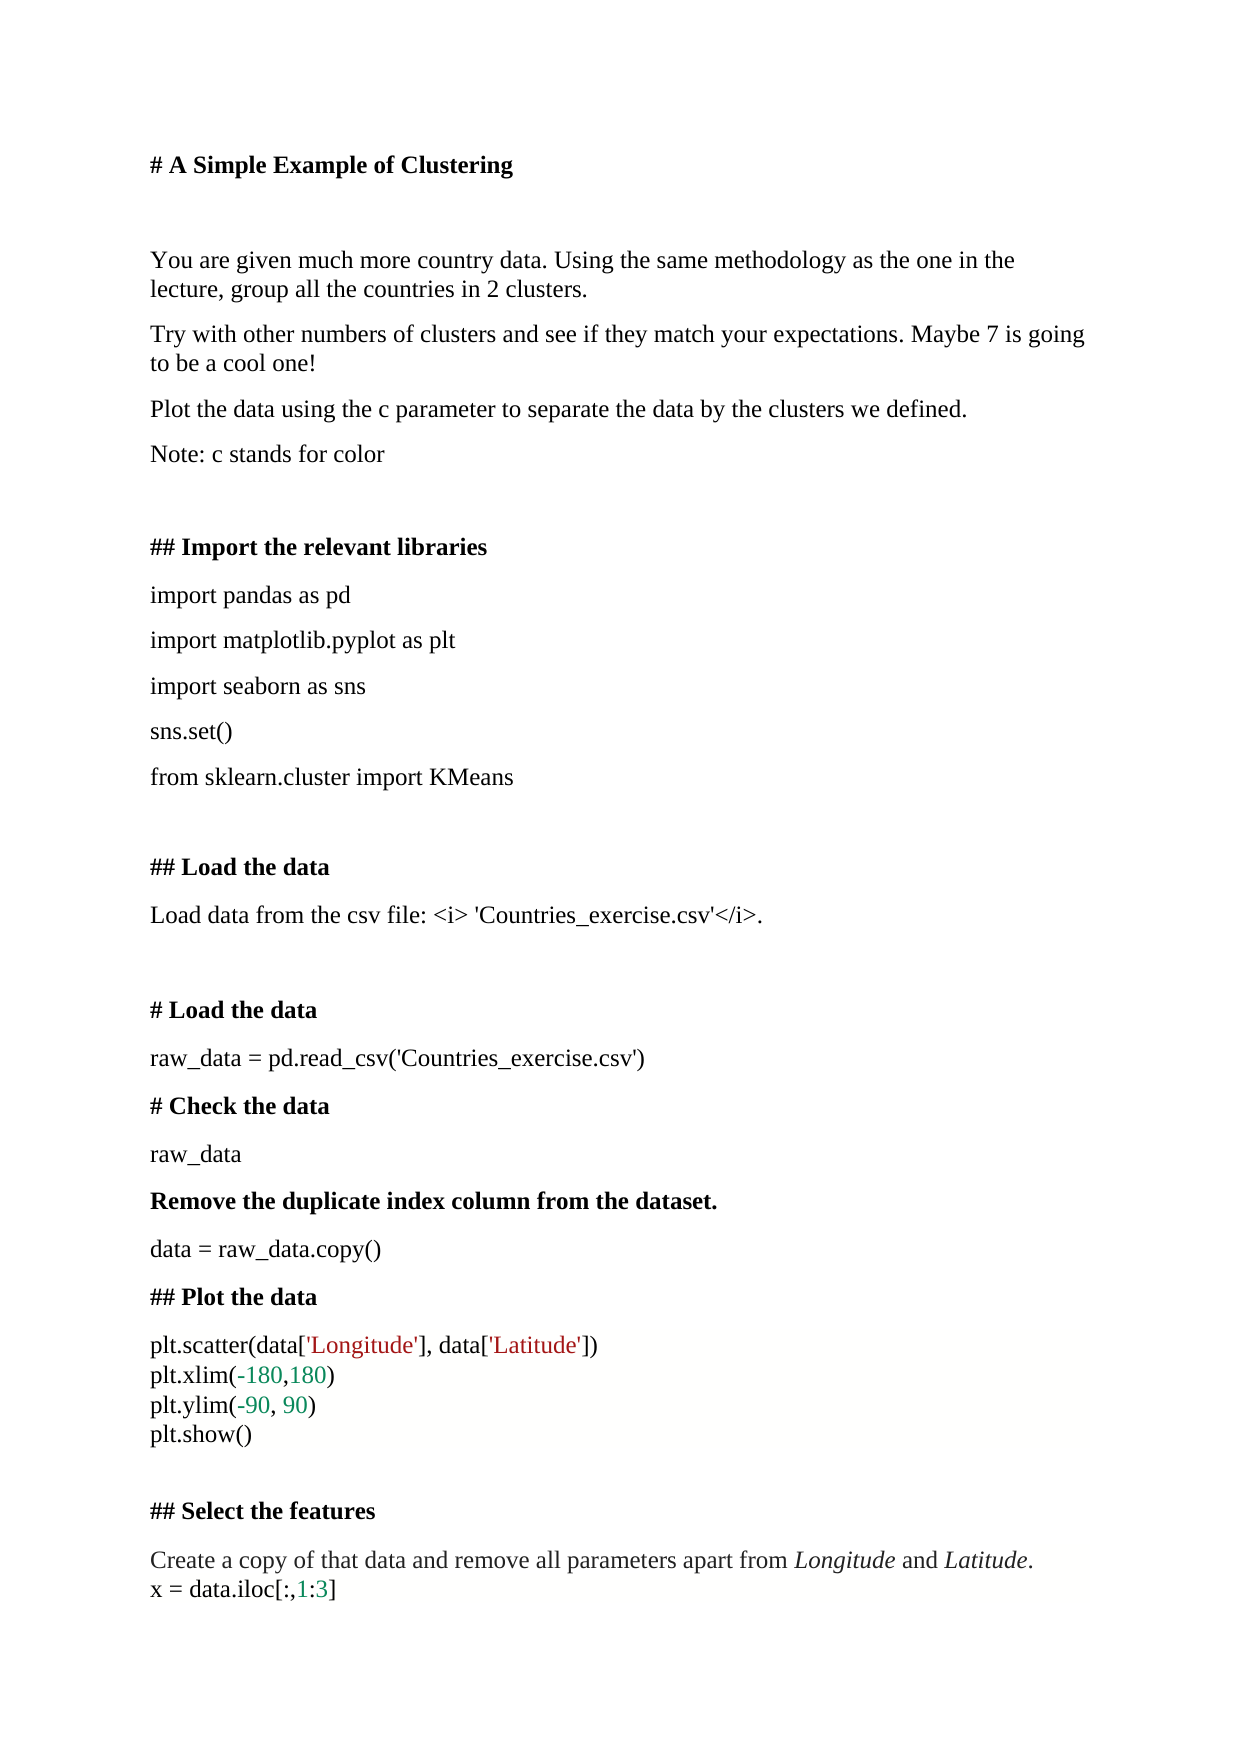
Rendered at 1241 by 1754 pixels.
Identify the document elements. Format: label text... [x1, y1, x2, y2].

text plt.show() [150, 1419, 1090, 1448]
text Try with other numbers of clusters and see if they match your expectations. Maybe 7 is going to be a cool one! [150, 319, 1090, 377]
text You are given much more country data. Using the same methodology as the one in the lecture, group all the countries in 2 clusters. [150, 245, 1090, 303]
text ## Import the relevant libraries [150, 532, 1090, 561]
text Note: c stands for color [150, 439, 1090, 468]
text data = raw_data.copy() [150, 1234, 1090, 1263]
text # A Simple Example of Clustering [150, 150, 1090, 179]
text # Check the data [150, 1091, 1090, 1120]
text import seaborn as sns [150, 671, 1090, 699]
text # Load the data [150, 996, 1090, 1024]
text raw_data = pd.read_csv('Countries_exercise.csv') [150, 1043, 1090, 1072]
text ## Plot the data [150, 1282, 1090, 1311]
text from sklearn.cluster import KMeans [150, 762, 1090, 790]
text Load data from the csv file: <i> 'Countries_exercise.csv'</i>. [150, 900, 1090, 929]
text Plot the data using the c parameter to separate the data by the clusters we defined. [150, 394, 1090, 422]
text Create a copy of that data and remove all parameters apart from Longitude and Latitude. [150, 1544, 1090, 1573]
text import pandas as pd [150, 580, 1090, 609]
text plt.scatter(data['Longitude'], data['Latitude']) [150, 1329, 1090, 1359]
text plt.ylim(-90, 90) [150, 1389, 1090, 1419]
text ## Load the data [150, 852, 1090, 881]
text ## Select the features [150, 1496, 1090, 1525]
text plt.xlim(-180,180) [150, 1359, 1090, 1389]
text x = data.iloc[:,1:3] [150, 1573, 1090, 1603]
text import matplotlib.pyplot as plt [150, 625, 1090, 654]
text sns.set() [150, 716, 1090, 745]
text raw_data [150, 1139, 1090, 1167]
text Remove the duplicate index column from the dataset. [150, 1186, 1090, 1215]
